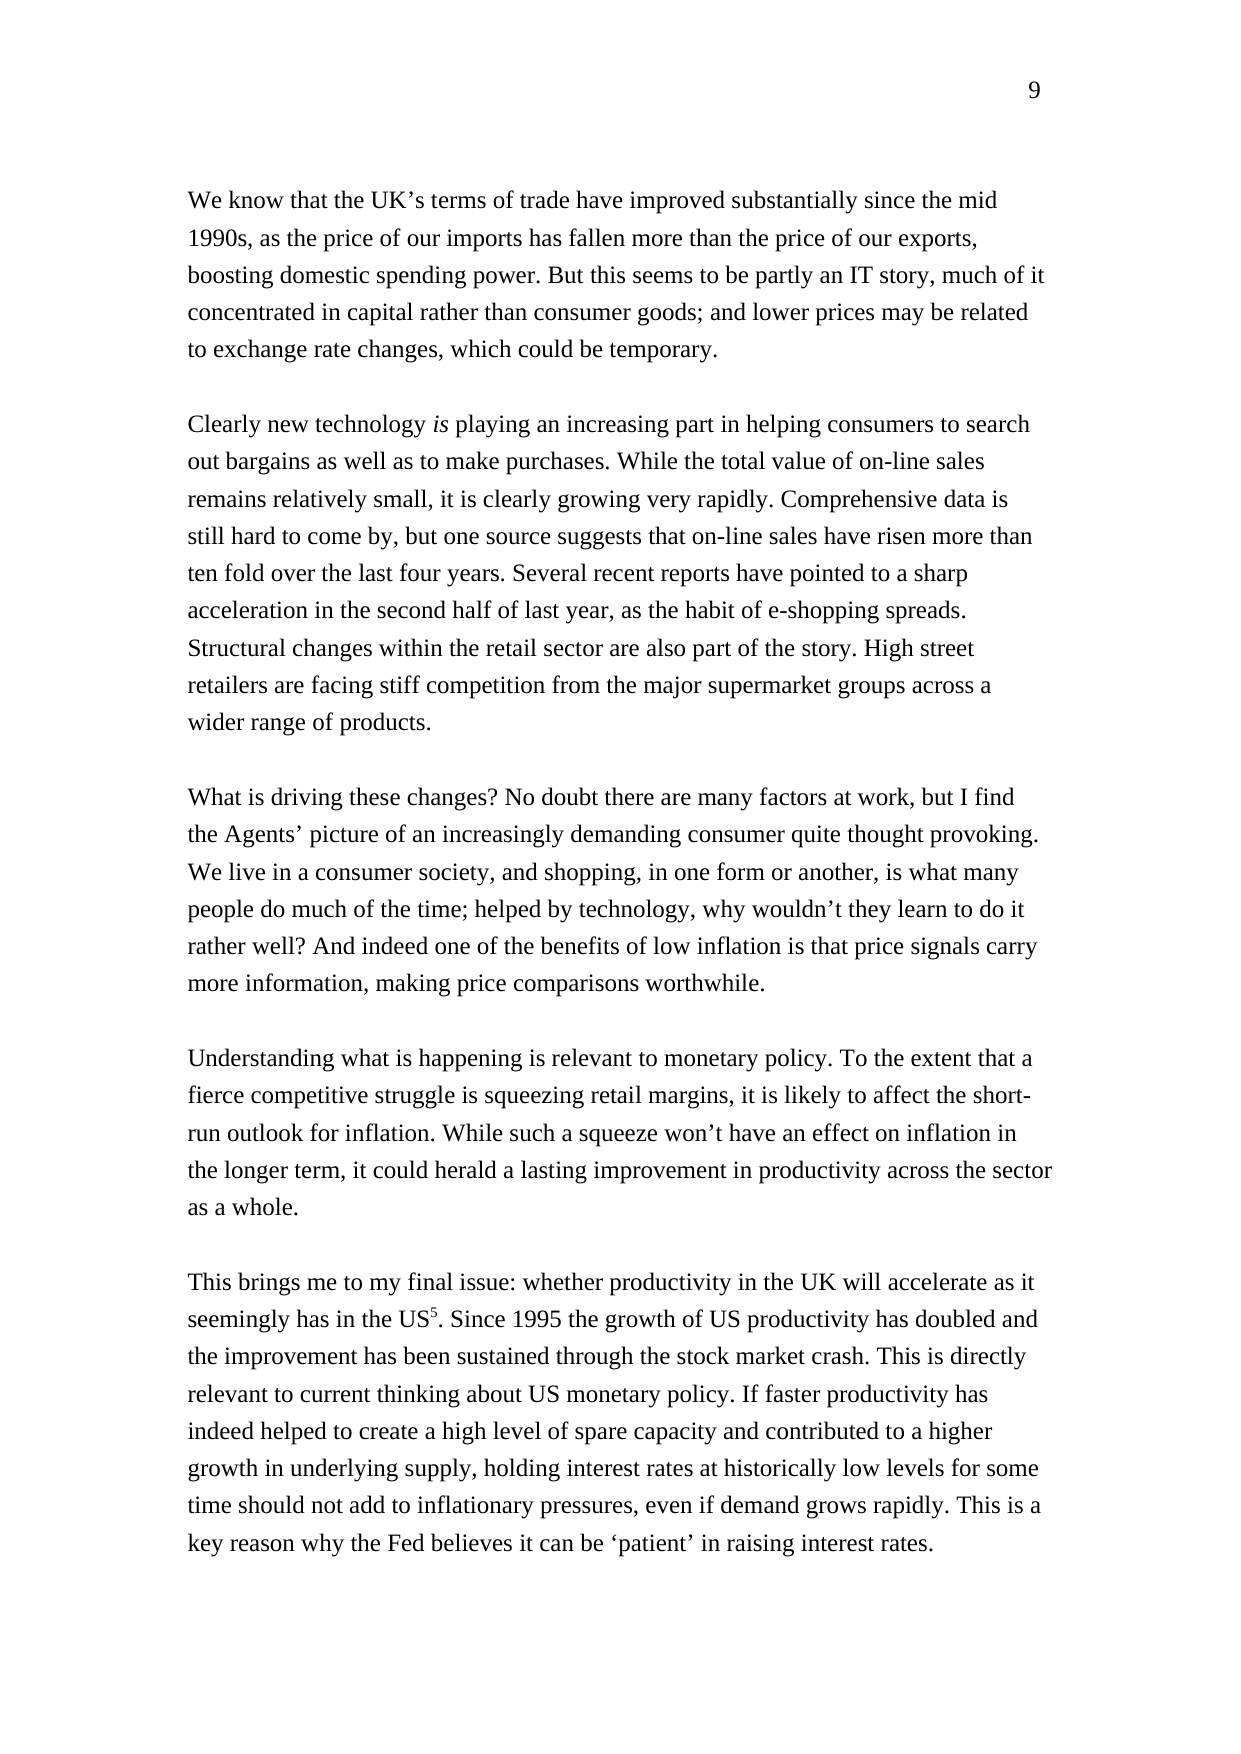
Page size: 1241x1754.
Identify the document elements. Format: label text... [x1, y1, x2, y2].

text Understanding what is happening is relevant to monetary policy. To the extent that a fierce competitive struggle is squeezing retail margins, it is likely to affect the short- run outlook for inflation. While such a squeeze won’t have an effect on inflation in the longer term, it could herald a lasting improvement in productivity across the sector as a whole. [187, 1043, 1053, 1221]
text This brings me to my final issue: whether productivity in the UK will accelerate as it seemingly has in the US5. Since 1995 the growth of US productivity has doubled and the improvement has been sustained through the stock market crash. This is directly relevant to current thinking about US monetary policy. If faster productivity has indeed helped to create a high level of spare capacity and contributed to a higher growth in underlying supply, holding interest rates at historically low levels for some time should not add to inflationary pressures, even if demand grows rapidly. This is a key reason why the Fed believes it can be ‘patient’ in raising interest rates. [187, 1267, 1052, 1557]
text We know that the UK’s terms of trade have improved substantially since the mid 1990s, as the price of our imports has fallen more than the price of our exports, boosting domestic spending power. But this seems to be partly an IT story, much of it concentrated in capital rather than consumer goods; and lower prices may be related to exchange rate changes, which could be temporary. [187, 185, 1049, 363]
text Clearly new technology is playing an increasing part in helping consumers to search out bargains as well as to make purchases. While the total value of on-line sales remains relatively small, it is clearly growing very rapidly. Comprehensive data is still hard to come by, but one source suggests that on-line sales have risen more than ten fold over the last four years. Several recent reports have pointed to a sharp acceleration in the second half of last year, as the habit of e-shopping spreads. [187, 409, 1036, 624]
text What is driving these changes? No doubt there are many factors at work, but I find the Agents’ picture of an increasingly demanding consumer quite thought provoking. We live in a consumer society, and shopping, in one form or another, is what many people do much of the time; helped by technology, why wouldn’t they learn to do it rather well? And indeed one of the benefits of low inflation is that price signals carry more information, making price comparisons worthwhile. [187, 782, 1044, 997]
text Structural changes within the retail sector are also part of the story. High street retailers are facing stiff competition from the major supermarket groups across a wider range of products. [187, 633, 994, 736]
